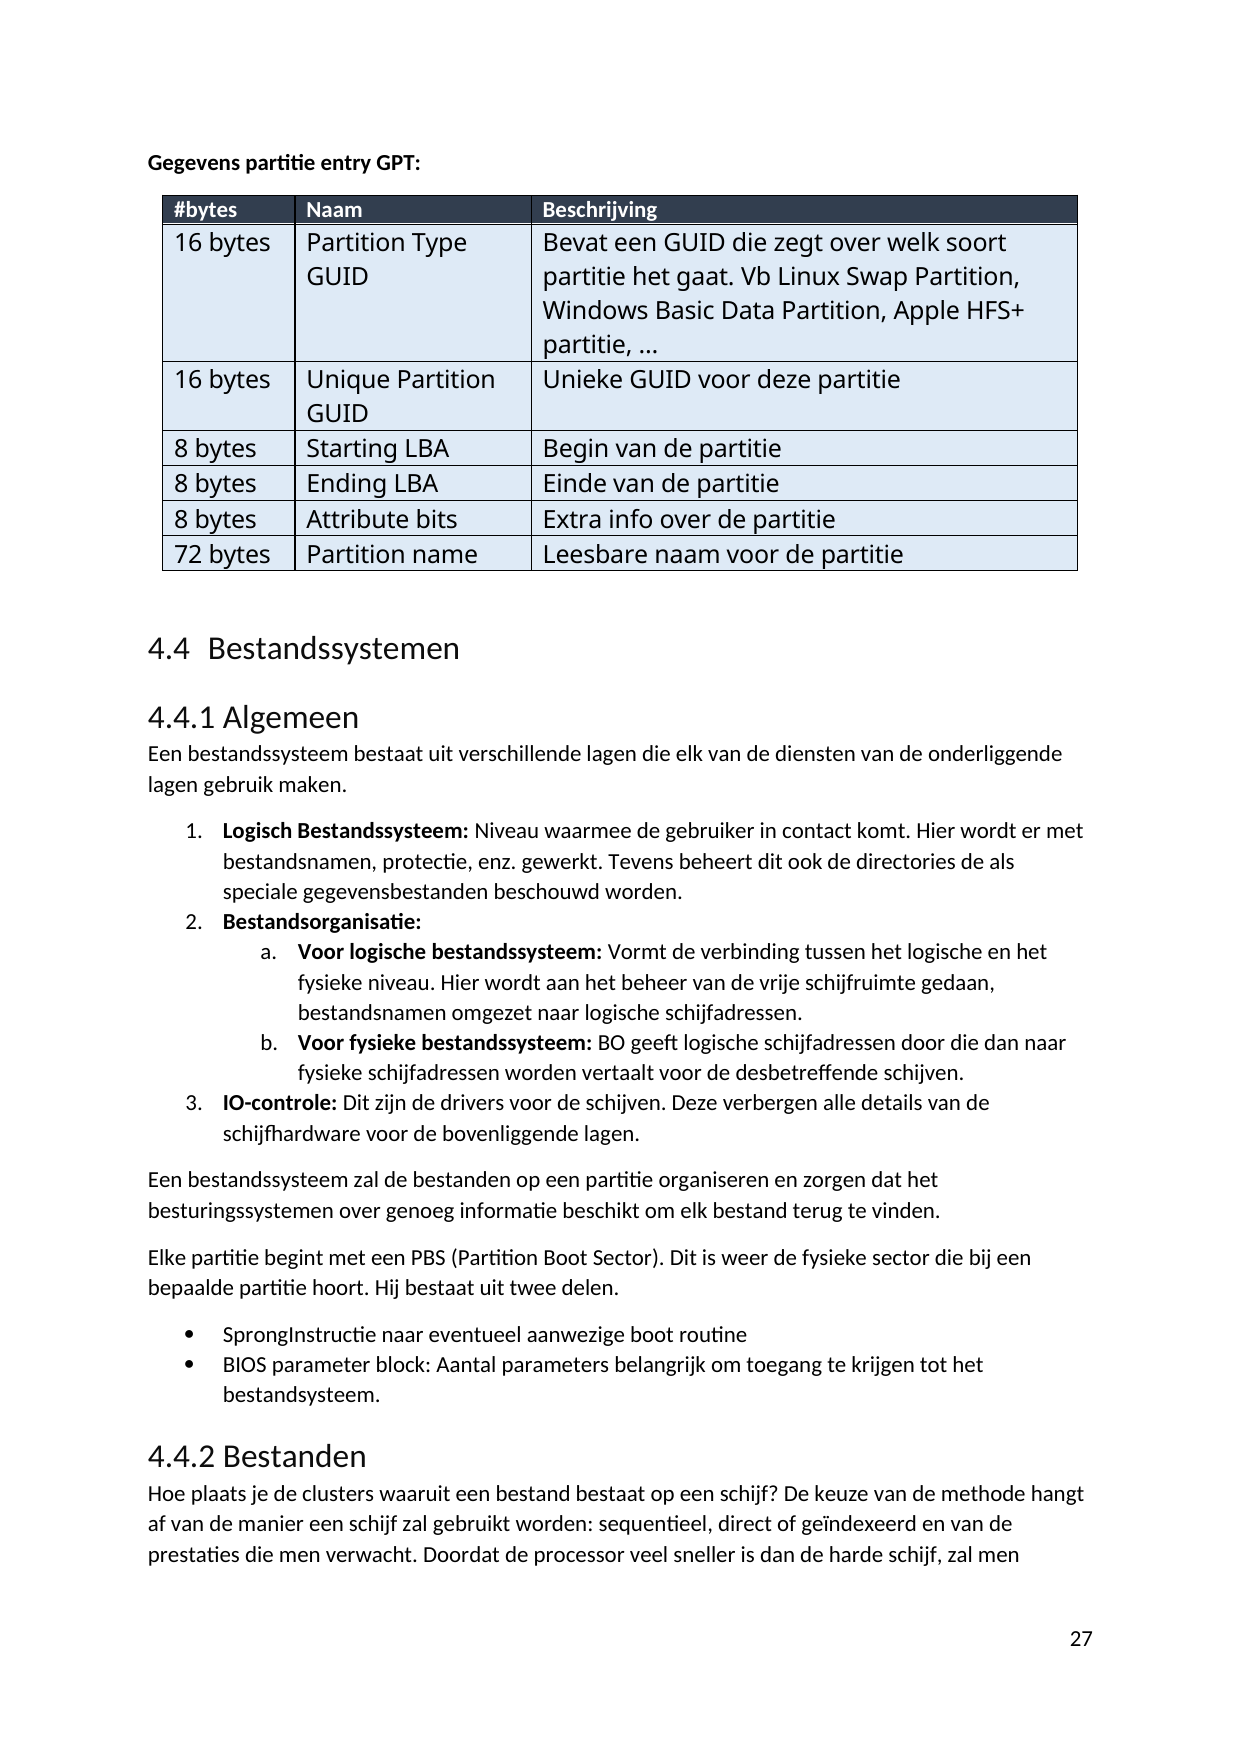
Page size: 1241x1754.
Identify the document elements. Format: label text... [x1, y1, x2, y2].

list IO-controle: Dit zijn de drivers voor de schijven. Deze verbergen alle details van de schijfhardware voor de bovenliggende lagen. [185, 1088, 1093, 1147]
table_cell 16 bytes [163, 225, 294, 361]
table_cell Einde van de partitie [532, 466, 1077, 500]
text Elke partitie begint met een PBS (Partition Boot Sector). Dit is weer de fysieke sector die bij een bepaalde partitie hoort. Hij bestaat uit twee delen. [148, 1243, 1093, 1301]
table_cell Starting LBA [296, 431, 531, 465]
table_cell 8 bytes [163, 431, 294, 465]
table_cell 8 bytes [163, 501, 294, 535]
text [148, 1479, 1093, 1568]
list Bestandssystemen [148, 627, 1093, 667]
table_cell Partition Type GUID [296, 225, 531, 361]
list Logisch Bestandssysteem: Niveau waarmee de gebruiker in contact komt. Hier wordt er met bestandsnamen, protectie, enz. gewerkt. Tevens beheert dit ook de directories de als speciale gegevensbestanden beschouwd worden. [185, 817, 1093, 905]
list SprongInstructie naar eventueel aanwezige boot routine [185, 1320, 1093, 1348]
table_cell Begin van de partitie [532, 431, 1077, 465]
list Voor logische bestandssysteem: Vormt de verbinding tussen het logische en het fysieke niveau. Hier wordt aan het beheer van de vrije schijfruimte gedaan, bestandsnamen omgezet naar logische schijfadressen. [260, 937, 1093, 1026]
table_cell Ending LBA [296, 466, 531, 500]
list BIOS parameter block: Aantal parameters belangrijk om toegang te krijgen tot het bestandsysteem. [185, 1350, 1093, 1408]
table_cell Extra info over de partitie [532, 501, 1077, 535]
text Een bestandssysteem zal de bestanden op een partitie organiseren en zorgen dat het besturingssystemen over genoeg informatie beschikt om elk bestand terug te vinden. [148, 1166, 1093, 1224]
list Voor fysieke bestandssysteem: BO geeft logische schijfadressen door die dan naar fysieke schijfadressen worden vertaalt voor de desbetreffende schijven. [260, 1028, 1093, 1086]
text Gegevens partitie entry GPT: [148, 148, 1093, 176]
table_cell Unieke GUID voor deze partitie [532, 362, 1077, 430]
list Algemeen [148, 696, 1093, 736]
list Bestandsorganisatie: [185, 907, 1093, 935]
table_header #bytes [163, 196, 294, 223]
table_cell Leesbare naam voor de partitie [532, 536, 1077, 570]
table_cell Attribute bits [296, 501, 531, 535]
table_cell Partition name [296, 536, 531, 570]
text Een bestandssysteem bestaat uit verschillende lagen die elk van de diensten van de onderliggende lagen gebruik maken. [148, 739, 1093, 798]
table_cell 16 bytes [163, 362, 294, 430]
table_header Naam [296, 196, 531, 223]
table_cell Unique Partition GUID [296, 362, 531, 430]
list Bestanden [148, 1435, 1093, 1476]
table_cell 72 bytes [163, 536, 294, 570]
table_header Beschrijving [532, 196, 1077, 223]
table_cell Bevat een GUID die zegt over welk soort partitie het gaat. Vb Linux Swap Partition, Windows Basic Data Partition, Apple HFS+ partitie, … [532, 225, 1077, 361]
table_cell 8 bytes [163, 466, 294, 500]
